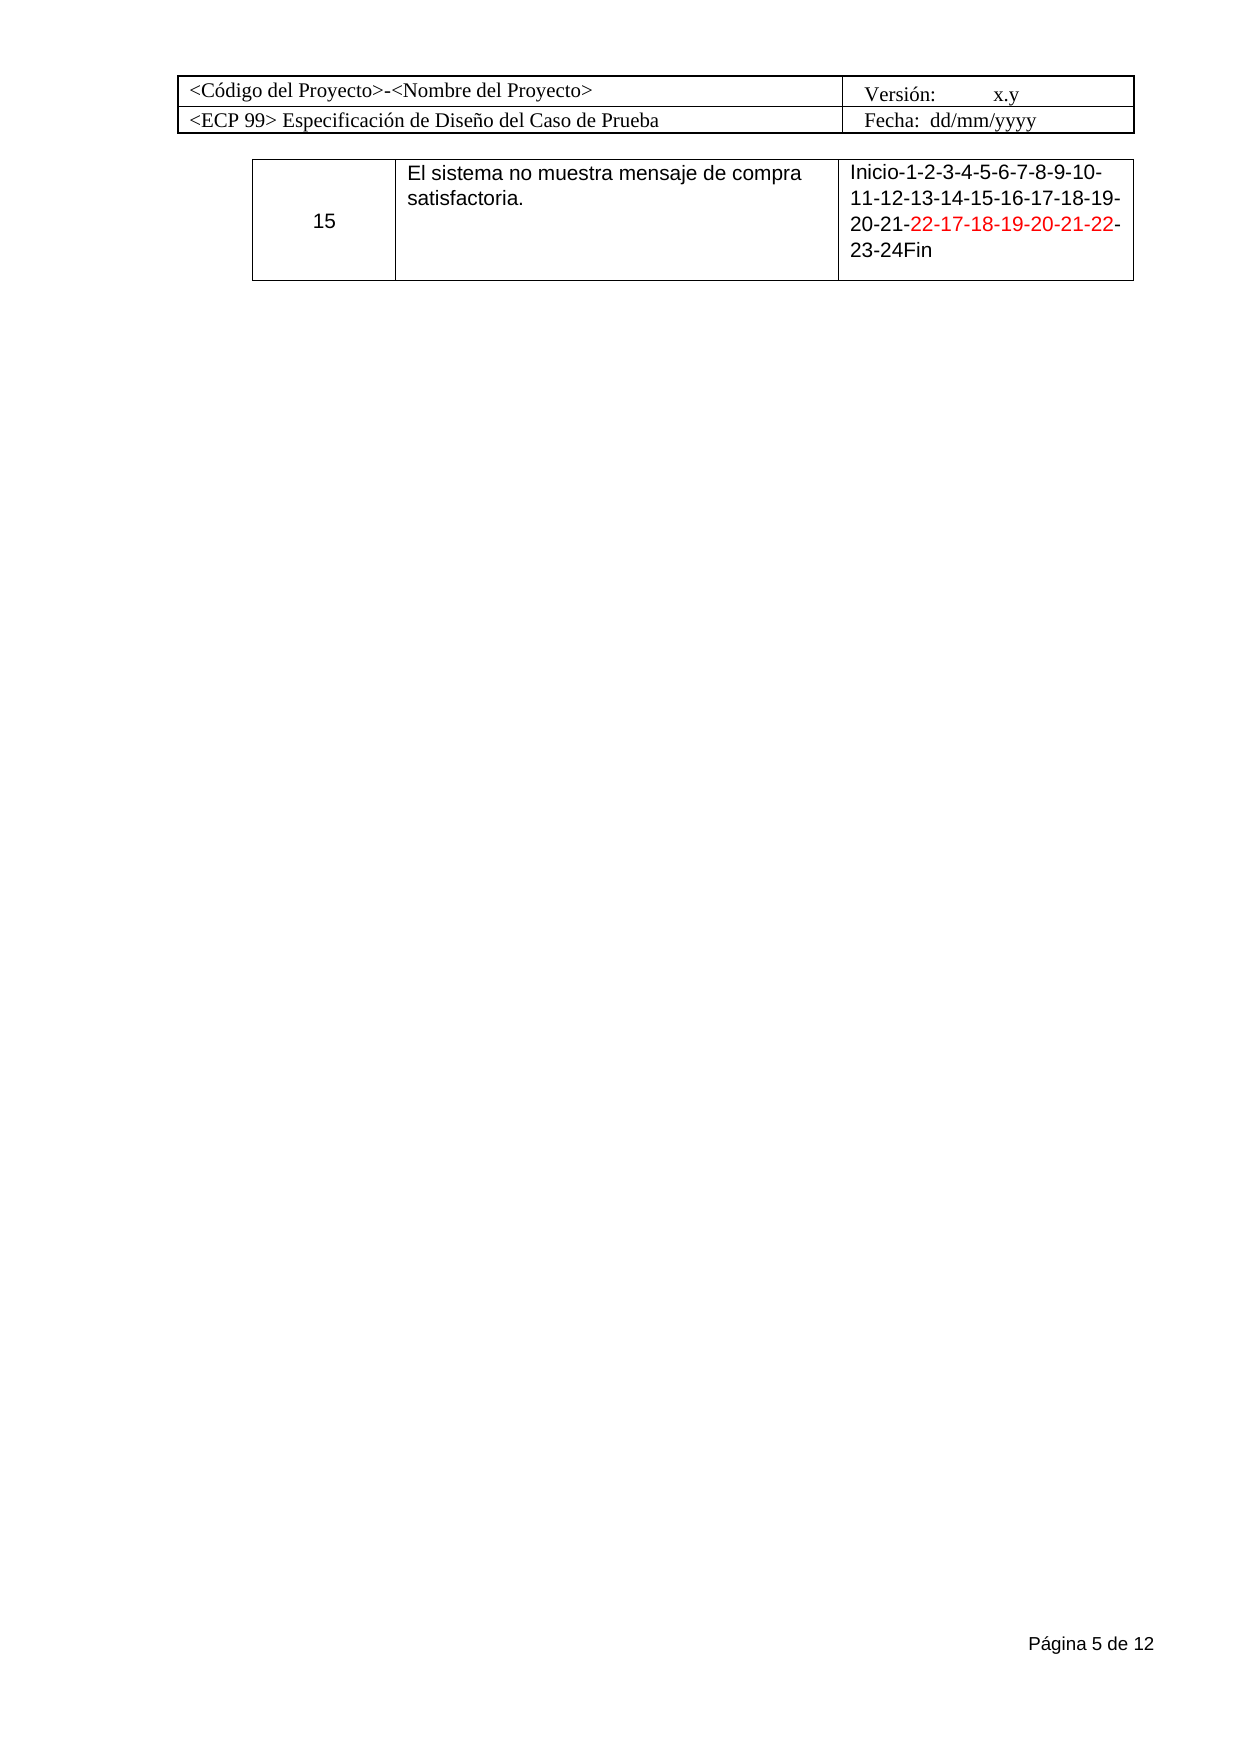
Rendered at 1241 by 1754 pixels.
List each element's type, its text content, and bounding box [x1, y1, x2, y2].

table_cell Inicio-1-2-3-4-5-6-7-8-9-10-11-12-13-14-15-16-17-18-19-20-21-22-17-18-19-20-21-22-23-24Fin [839, 160, 1133, 280]
table_cell 15 [253, 160, 395, 280]
table_cell El sistema no muestra mensaje de compra satisfactoria. [396, 160, 838, 280]
